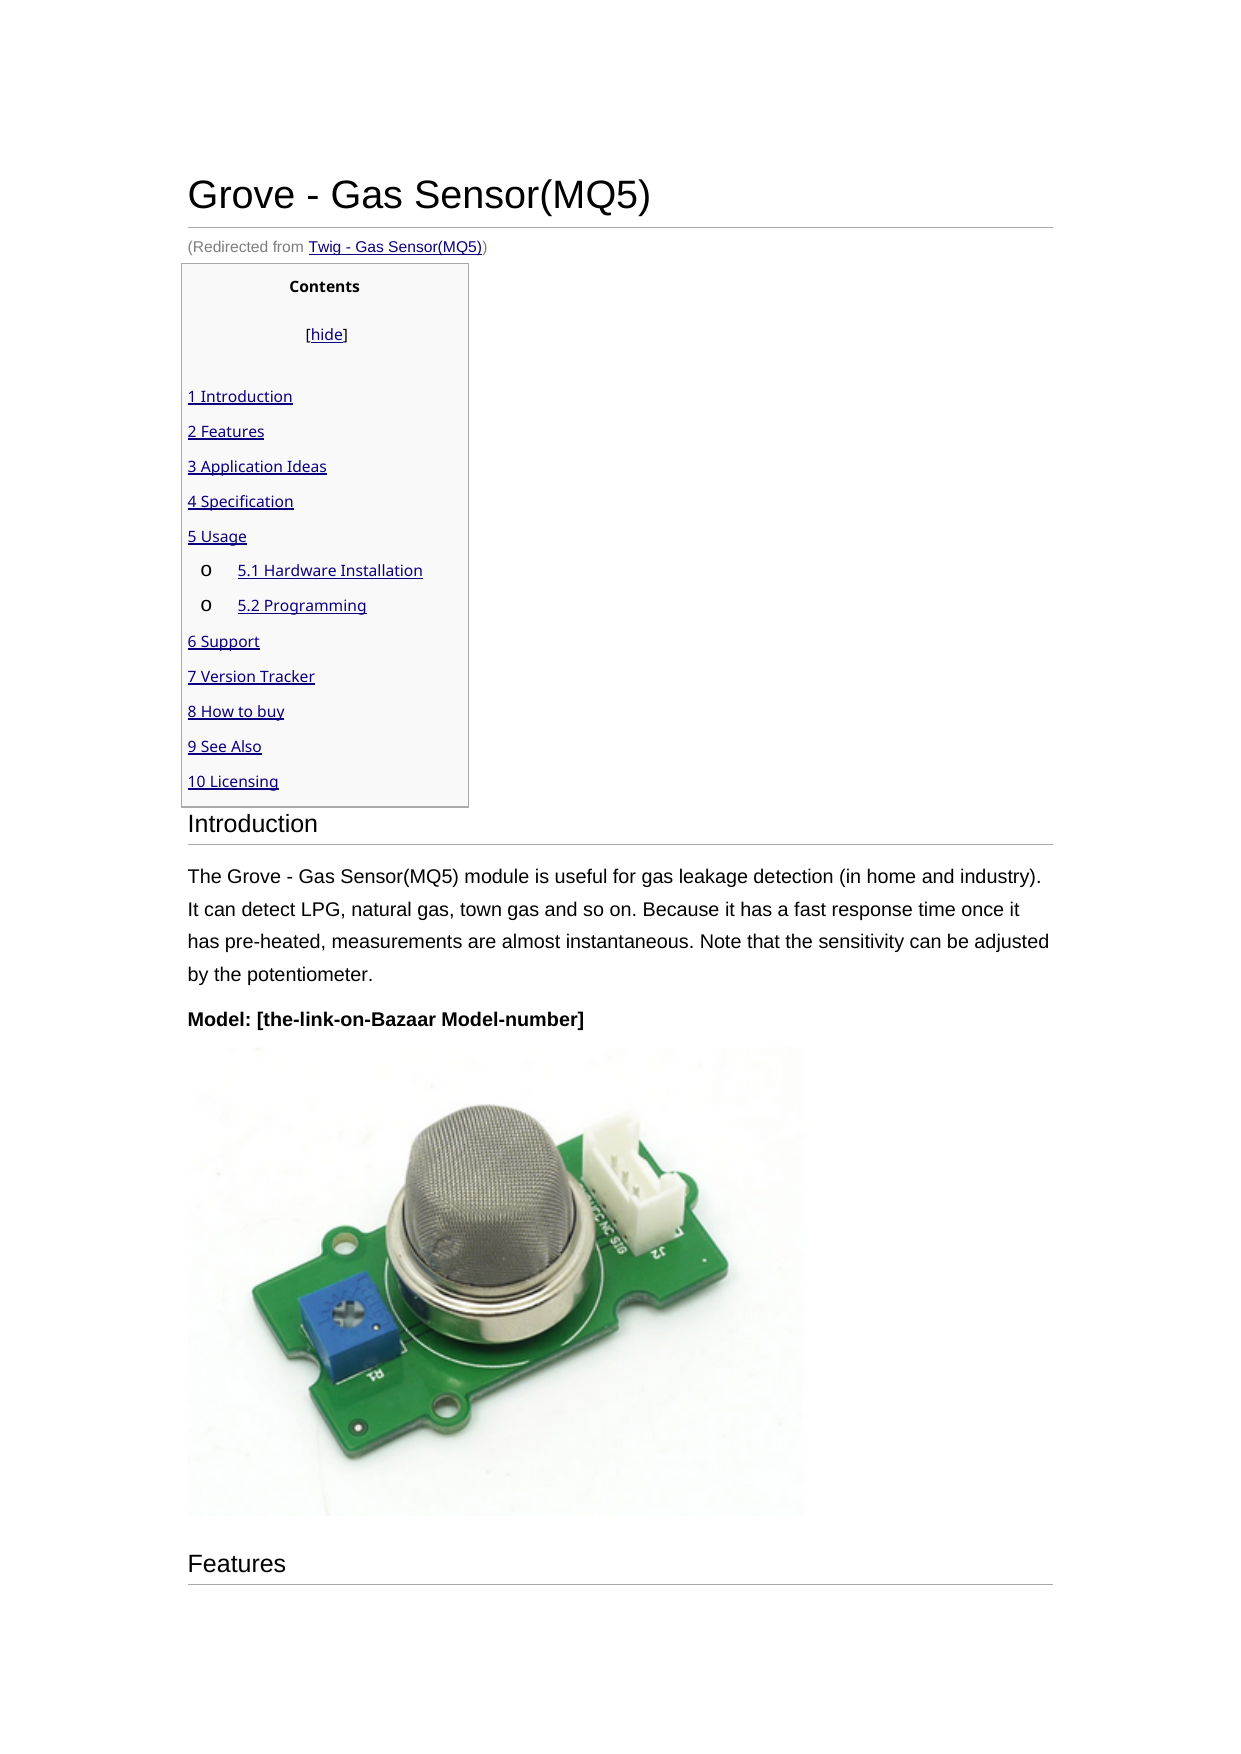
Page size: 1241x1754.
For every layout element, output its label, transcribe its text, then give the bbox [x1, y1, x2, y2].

table_header Contents [hide] 1 Introduction 2 Features 3 Application Ideas 4 Specification 5 Usage 5.1 Hardware Installation 5.2 Programming 6 Support 7 Version Tracker 8 How to buy 9 See Also 10 Licensing [182, 264, 468, 806]
text Model: [the-link-on-Bazaar Model-number] [187, 1003, 1053, 1035]
text (Redirected from Twig - Gas Sensor(MQ5)) [187, 231, 1053, 263]
text Introduction [187, 807, 1053, 845]
text Grove - Gas Sensor(MQ5) [187, 162, 1053, 228]
picture [187, 1047, 813, 1516]
text Features [187, 1548, 1053, 1585]
text The Grove - Gas Sensor(MQ5) module is useful for gas leakage detection (in home and industry). It can detect LPG, natural gas, town gas and so on. Because it has a fast response time once it has pre-heated, measurements are almost instantaneous. Note that the sensitivity can be adjusted by the potentiometer. [187, 860, 1053, 990]
